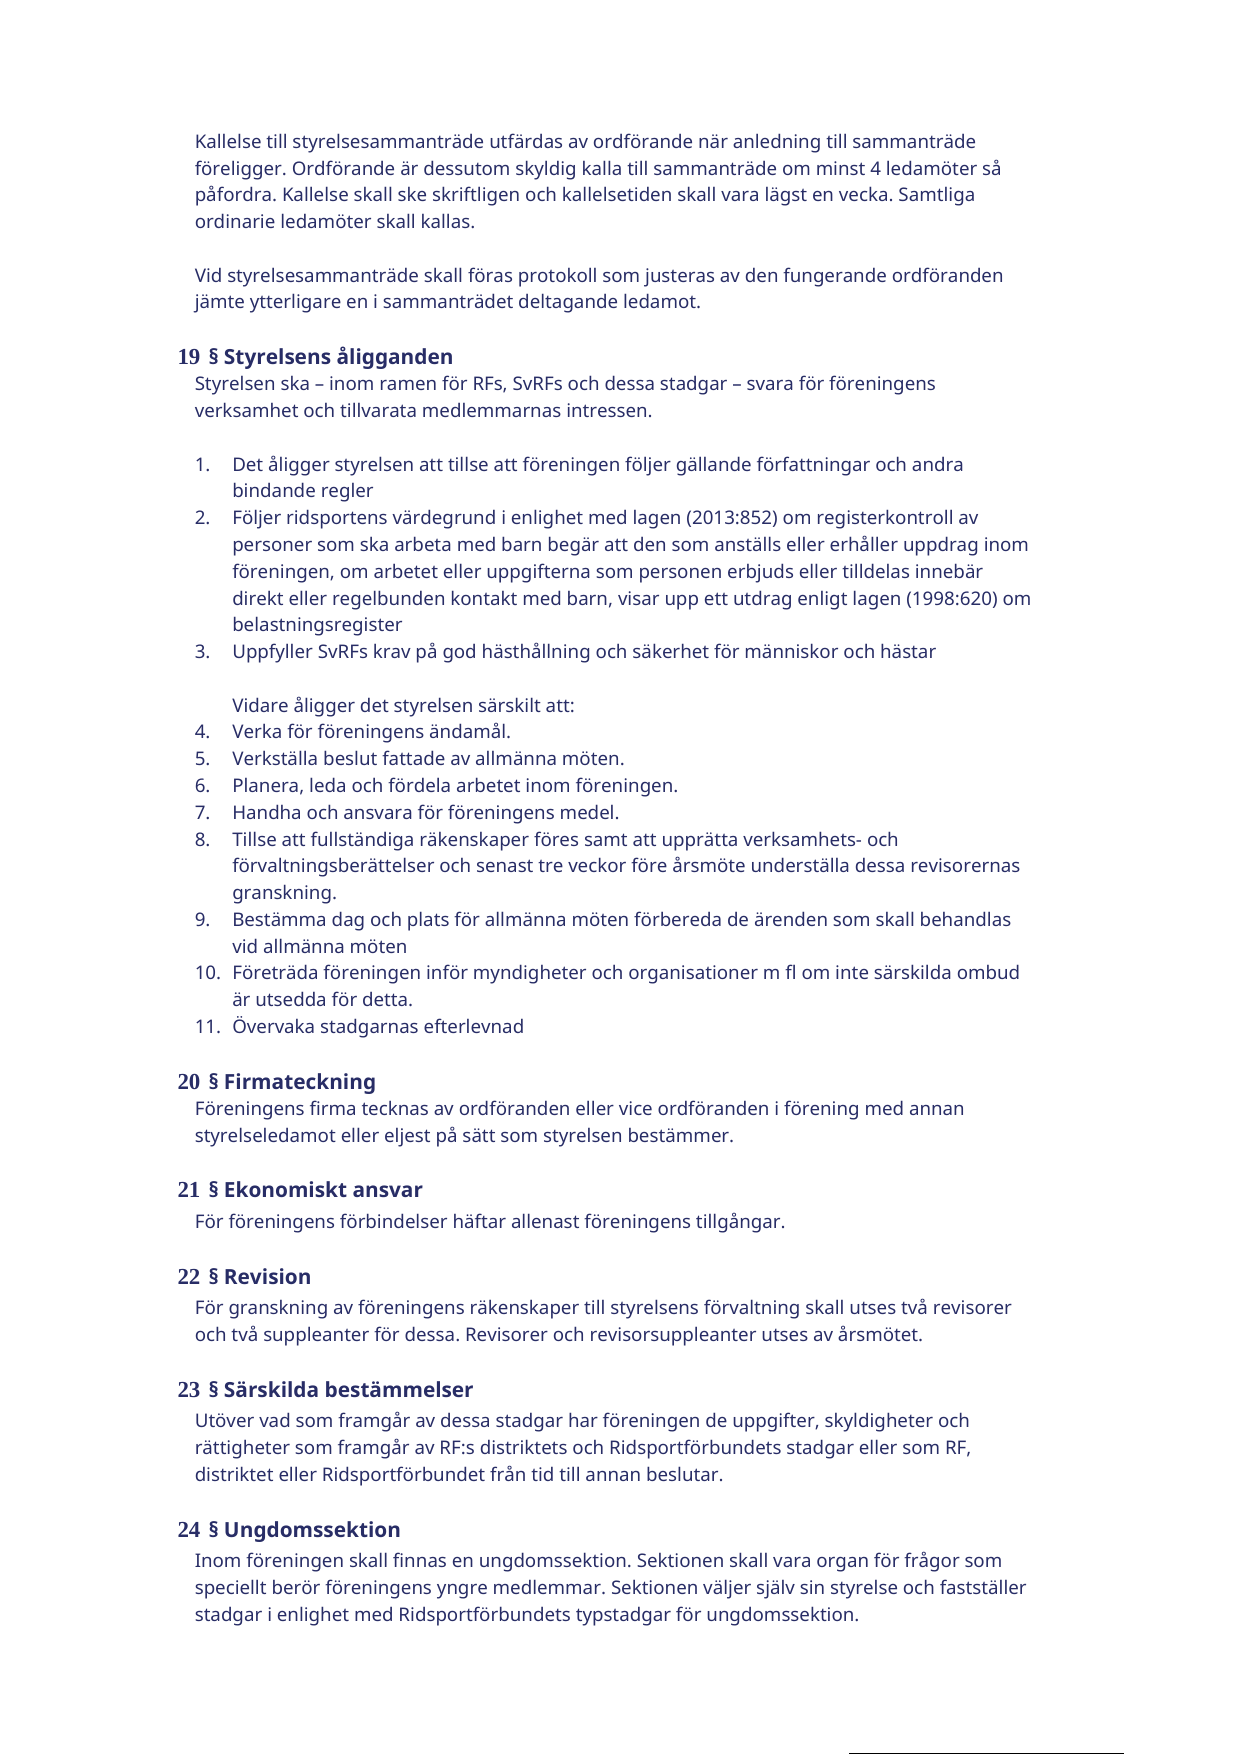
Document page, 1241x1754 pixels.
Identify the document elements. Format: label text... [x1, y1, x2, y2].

text Vidare åligger det styrelsen särskilt att: [232, 692, 1032, 717]
text Utöver vad som framgår av dessa stadgar har föreningen de uppgifter, skyldigheter och rättigheter som framgår av RF:s distriktets och Ridsportförbundets stadgar eller som RF, distriktet eller Ridsportförbundet från tid till annan beslutar. [194, 1407, 1032, 1487]
text Kallelse till styrelsesammanträde utfärdas av ordförande när anledning till sammanträde föreligger. Ordförande är dessutom skyldig kalla till sammanträde om minst 4 ledamöter så påfordra. Kallelse skall ske skriftligen och kallelsetiden skall vara lägst en vecka. Samtliga ordinarie ledamöter skall kallas. [194, 128, 1032, 234]
list Verkställa beslut fattade av allmänna möten. [194, 746, 1032, 771]
text Styrelsen ska – inom ramen för RFs, SvRFs och dessa stadgar – svara för föreningens verksamhet och tillvarata medlemmarnas intressen. [194, 371, 1032, 423]
list § Styrelsens åligganden [177, 342, 1073, 371]
list Uppfyller SvRFs krav på god hästhållning och säkerhet för människor och hästar [194, 638, 1032, 664]
list Verka för föreningens ändamål. [194, 719, 1032, 744]
text För granskning av föreningens räkenskaper till styrelsens förvaltning skall utses två revisorer och två suppleanter för dessa. Revisorer och revisorsuppleanter utses av årsmötet. [194, 1294, 1032, 1347]
subtitle § Ungdomssektion [177, 1515, 1073, 1543]
text Inom föreningen skall finnas en ungdomssektion. Sektionen skall vara organ för frågor som speciellt berör föreningens yngre medlemmar. Sektionen väljer själv sin styrelse och fastställer stadgar i enlighet med Ridsportförbundets typstadgar för ungdomssektion. [194, 1547, 1032, 1626]
list Tillse att fullständiga räkenskaper föres samt att upprätta verksamhets- och förvaltningsberättelser och senast tre veckor före årsmöte underställa dessa revisorernas granskning. [194, 826, 1032, 905]
list Det åligger styrelsen att tillse att föreningen följer gällande författningar och andra bindande regler [194, 451, 1032, 503]
list § Firmateckning [177, 1067, 1073, 1095]
list Planera, leda och fördela arbetet inom föreningen. [194, 772, 1032, 798]
text Föreningens firma tecknas av ordföranden eller vice ordföranden i förening med annan styrelseledamot eller eljest på sätt som styrelsen bestämmer. [194, 1095, 1032, 1147]
list Övervaka stadgarnas efterlevnad [194, 1013, 1032, 1039]
text För föreningens förbindelser häftar allenast föreningens tillgångar. [194, 1208, 1032, 1234]
subtitle § Revision [177, 1262, 1073, 1290]
subtitle § Särskilda bestämmelser [177, 1375, 1073, 1403]
text Vid styrelsesammanträde skall föras protokoll som justeras av den fungerande ordföranden jämte ytterligare en i sammanträdet deltagande ledamot. [194, 262, 1032, 314]
list Följer ridsportens värdegrund i enlighet med lagen (2013:852) om registerkontroll av personer som ska arbeta med barn begär att den som anställs eller erhåller uppdrag inom föreningen, om arbetet eller uppgifterna som personen erbjuds eller tilldelas innebär direkt eller regelbunden kontakt med barn, visar upp ett utdrag enligt lagen (1998:620) om belastningsregister [194, 504, 1032, 637]
list Handha och ansvara för föreningens medel. [194, 799, 1032, 824]
list Bestämma dag och plats för allmänna möten förbereda de ärenden som skall behandlas vid allmänna möten [194, 906, 1032, 958]
subtitle § Ekonomiskt ansvar [177, 1176, 1073, 1204]
list Företräda föreningen inför myndigheter och organisationer m fl om inte särskilda ombud är utsedda för detta. [194, 960, 1032, 1012]
